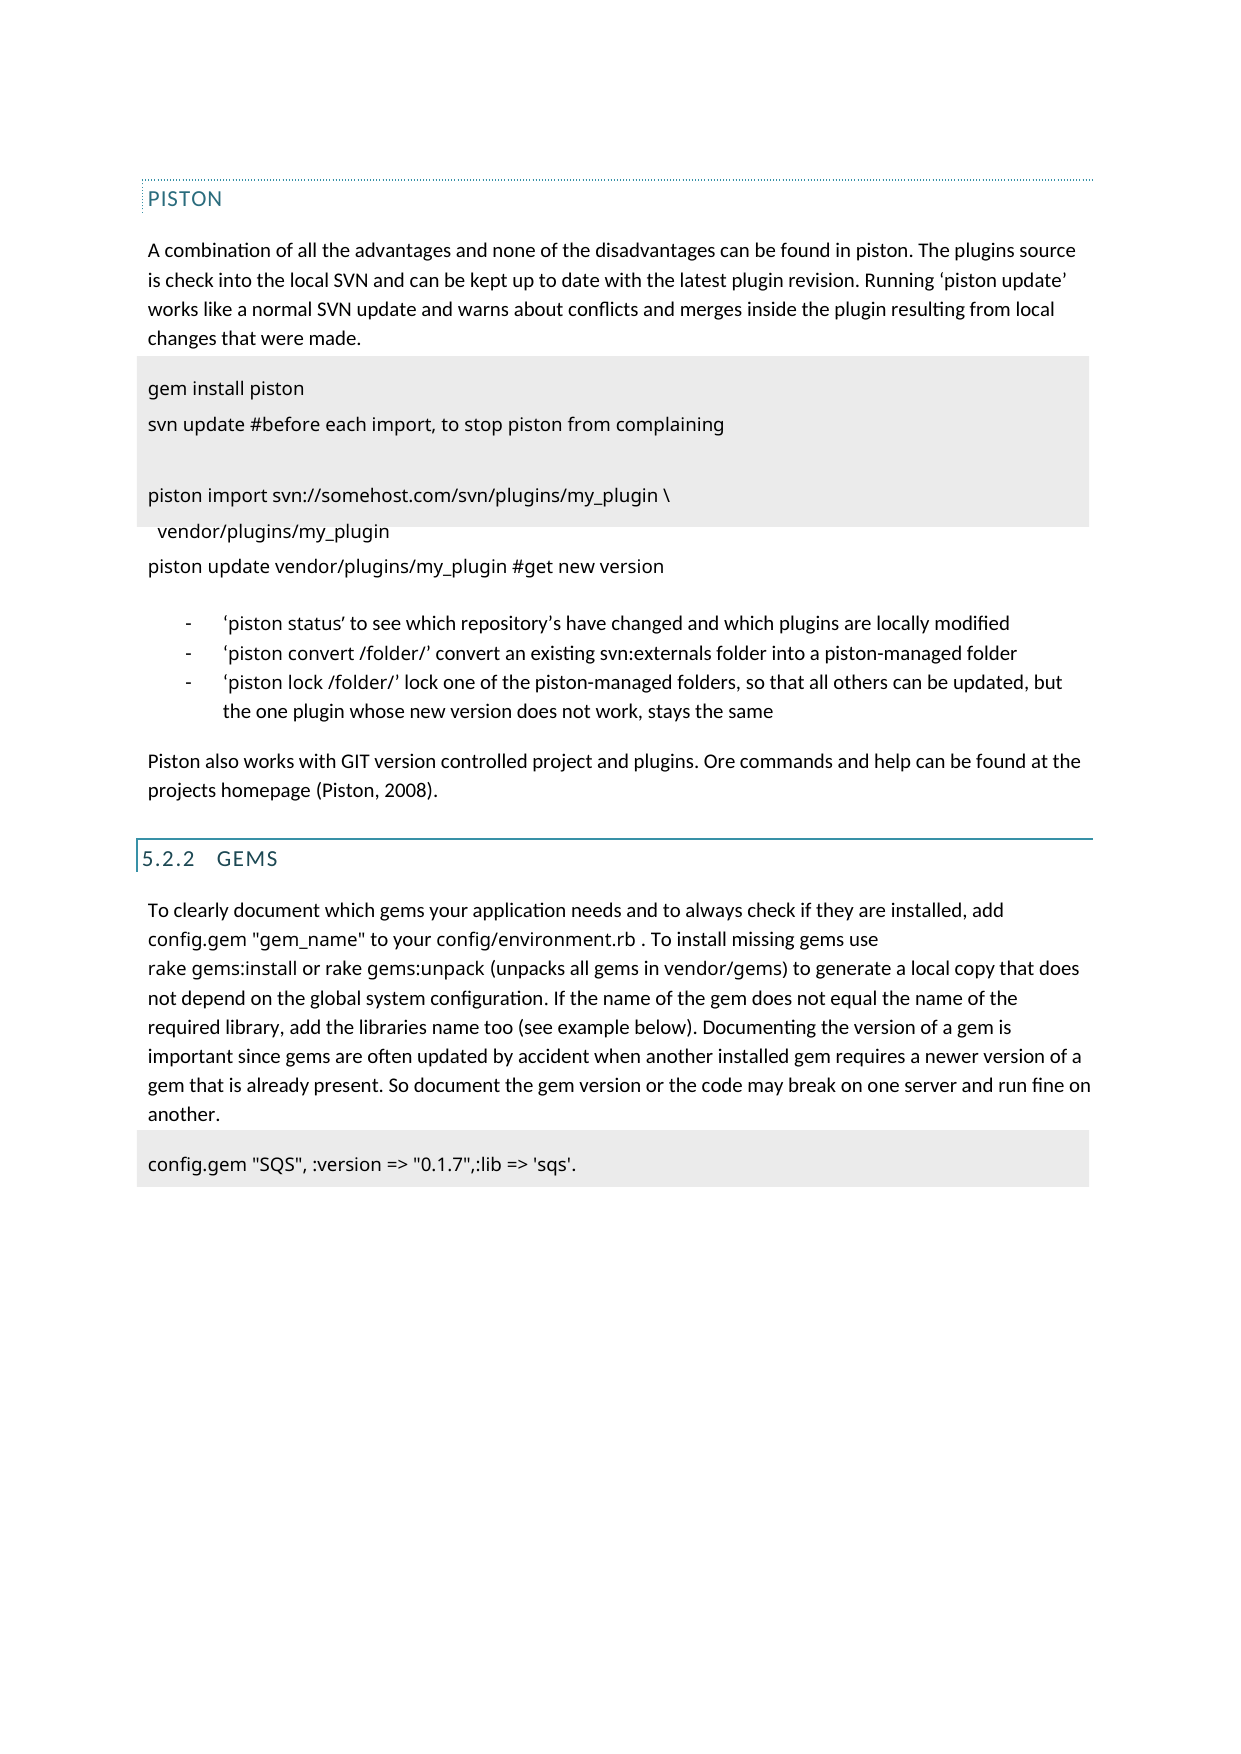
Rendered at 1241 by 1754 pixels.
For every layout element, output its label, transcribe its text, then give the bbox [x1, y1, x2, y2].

text config.gem "SQS", :version => "0.1.7",:lib => 'sqs'. [148, 1152, 1093, 1177]
text gem install piston [148, 375, 1093, 401]
list ‘piston status’ to see which repository’s have changed and which plugins are locally modified [185, 610, 1093, 636]
subtitle Piston [142, 179, 1093, 213]
text svn update #before each import, to stop piston from complaining [148, 411, 1093, 436]
text Piston also works with GIT version controlled project and plugins. Ore commands and help can be found at the projects homepage . [148, 748, 1093, 803]
text A combination of all the advantages and none of the disadvantages can be found in piston. The plugins source is check into the local SVN and can be kept up to date with the latest plugin revision. Running ‘piston update’ works like a normal SVN update and warns about conflicts and merges inside the plugin resulting from local changes that were made. [148, 238, 1093, 351]
subtitle Gems [138, 840, 1093, 872]
text piston import svn://somehost.com/svn/plugins/my_plugin \ [148, 482, 1093, 508]
picture [136, 356, 1090, 527]
text vendor/plugins/my_plugin [148, 518, 1093, 543]
text piston update vendor/plugins/my_plugin #get new version [148, 554, 1093, 579]
text To clearly document which gems your application needs and to always check if they are installed, add config.gem "gem_name" to your config/environment.rb . To install missing gems use rake gems:install or rake gems:unpack (unpacks all gems in vendor/gems) to generate a local copy that does not depend on the global system configuration. If the name of the gem does not equal the name of the required library, add the libraries name too (see example below). Documenting the version of a gem is important since gems are often updated by accident when another installed gem requires a newer version of a gem that is already present. So document the gem version or the code may break on one server and run fine on another. [148, 897, 1093, 1127]
list ‘piston convert /folder/’ convert an existing svn:externals folder into a piston-managed folder [185, 640, 1093, 665]
list ‘piston lock /folder/’ lock one of the piston-managed folders, so that all others can be updated, but the one plugin whose new version does not work, stays the same [185, 669, 1093, 724]
picture [136, 1130, 1090, 1187]
